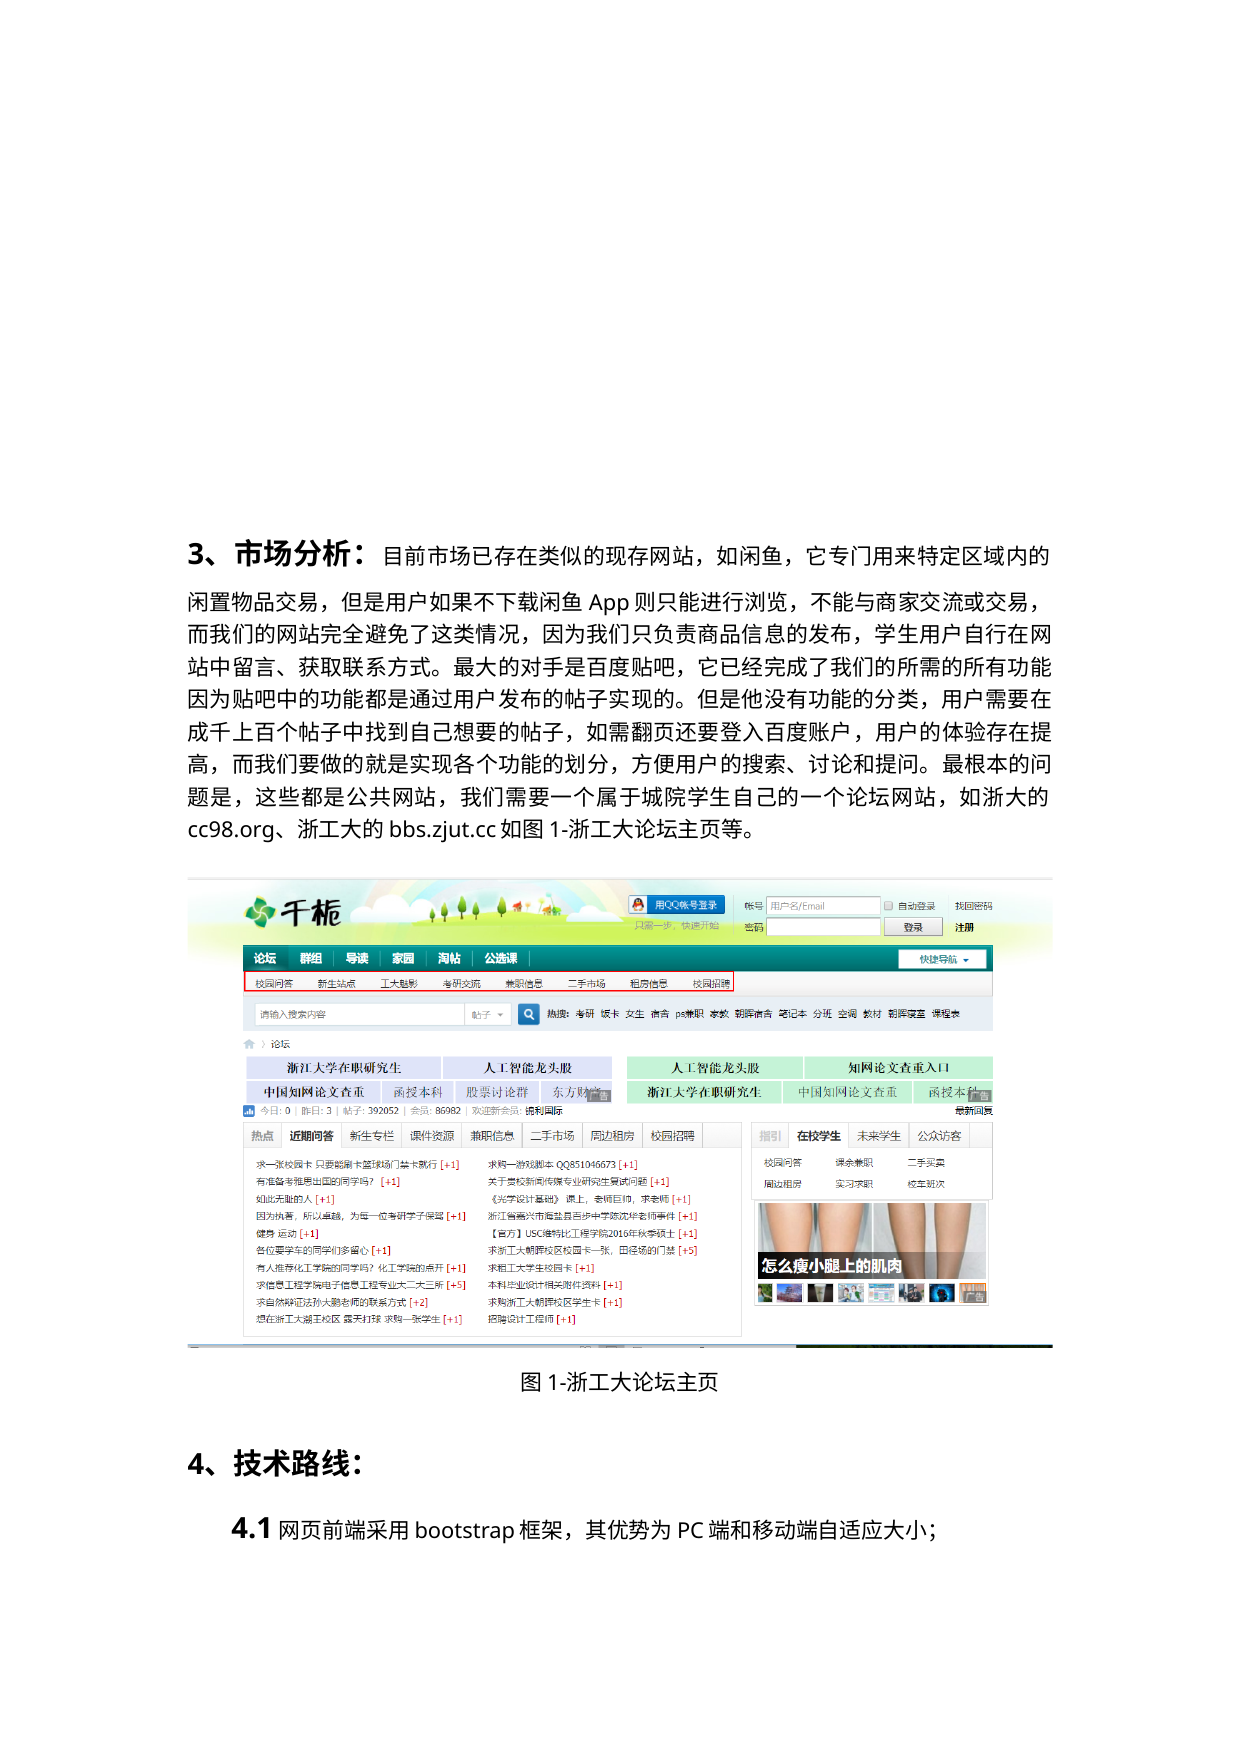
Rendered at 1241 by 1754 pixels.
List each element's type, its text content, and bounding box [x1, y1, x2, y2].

picture [187, 877, 1053, 1348]
text 4、技术路线： [187, 1429, 1053, 1494]
text 图1-浙工大论坛主页 [187, 1364, 1053, 1397]
text 4.1网页前端采用bootstrap框架，其优势为PC端和移动端自适应大小； [187, 1494, 1053, 1559]
text 3、市场分析：目前市场已存在类似的现存网站，如闲鱼，它专门用来特定区域内的闲置物品交易，但是用户如果不下载闲鱼App则只能进行浏览，不能与商家交流或交易，而我们的网站完全避免了这类情况，因为我们只负责商品信息的发布，学生用户自行在网站中留言、获取联系方式。最大的对手是百度贴吧，它已经完成了我们的所需的所有功能，因为贴吧中的功能都是通过用户发布的帖子实现的。但是他没有功能的分类，用户需要在成千上百个帖子中找到自己想要的帖子，如需翻页还要登入百度账户，用户的体验存在提高，而我们要做的就是实现各个功能的划分，方便用户的搜索、讨论和提问。最根本的问题是，这些都是公共网站，我们需要一个属于城院学生自己的一个论坛网站，如浙大的cc98.org、浙工大的bbs.zjut.cc如图1-浙工大论坛主页等。 [187, 519, 1053, 844]
